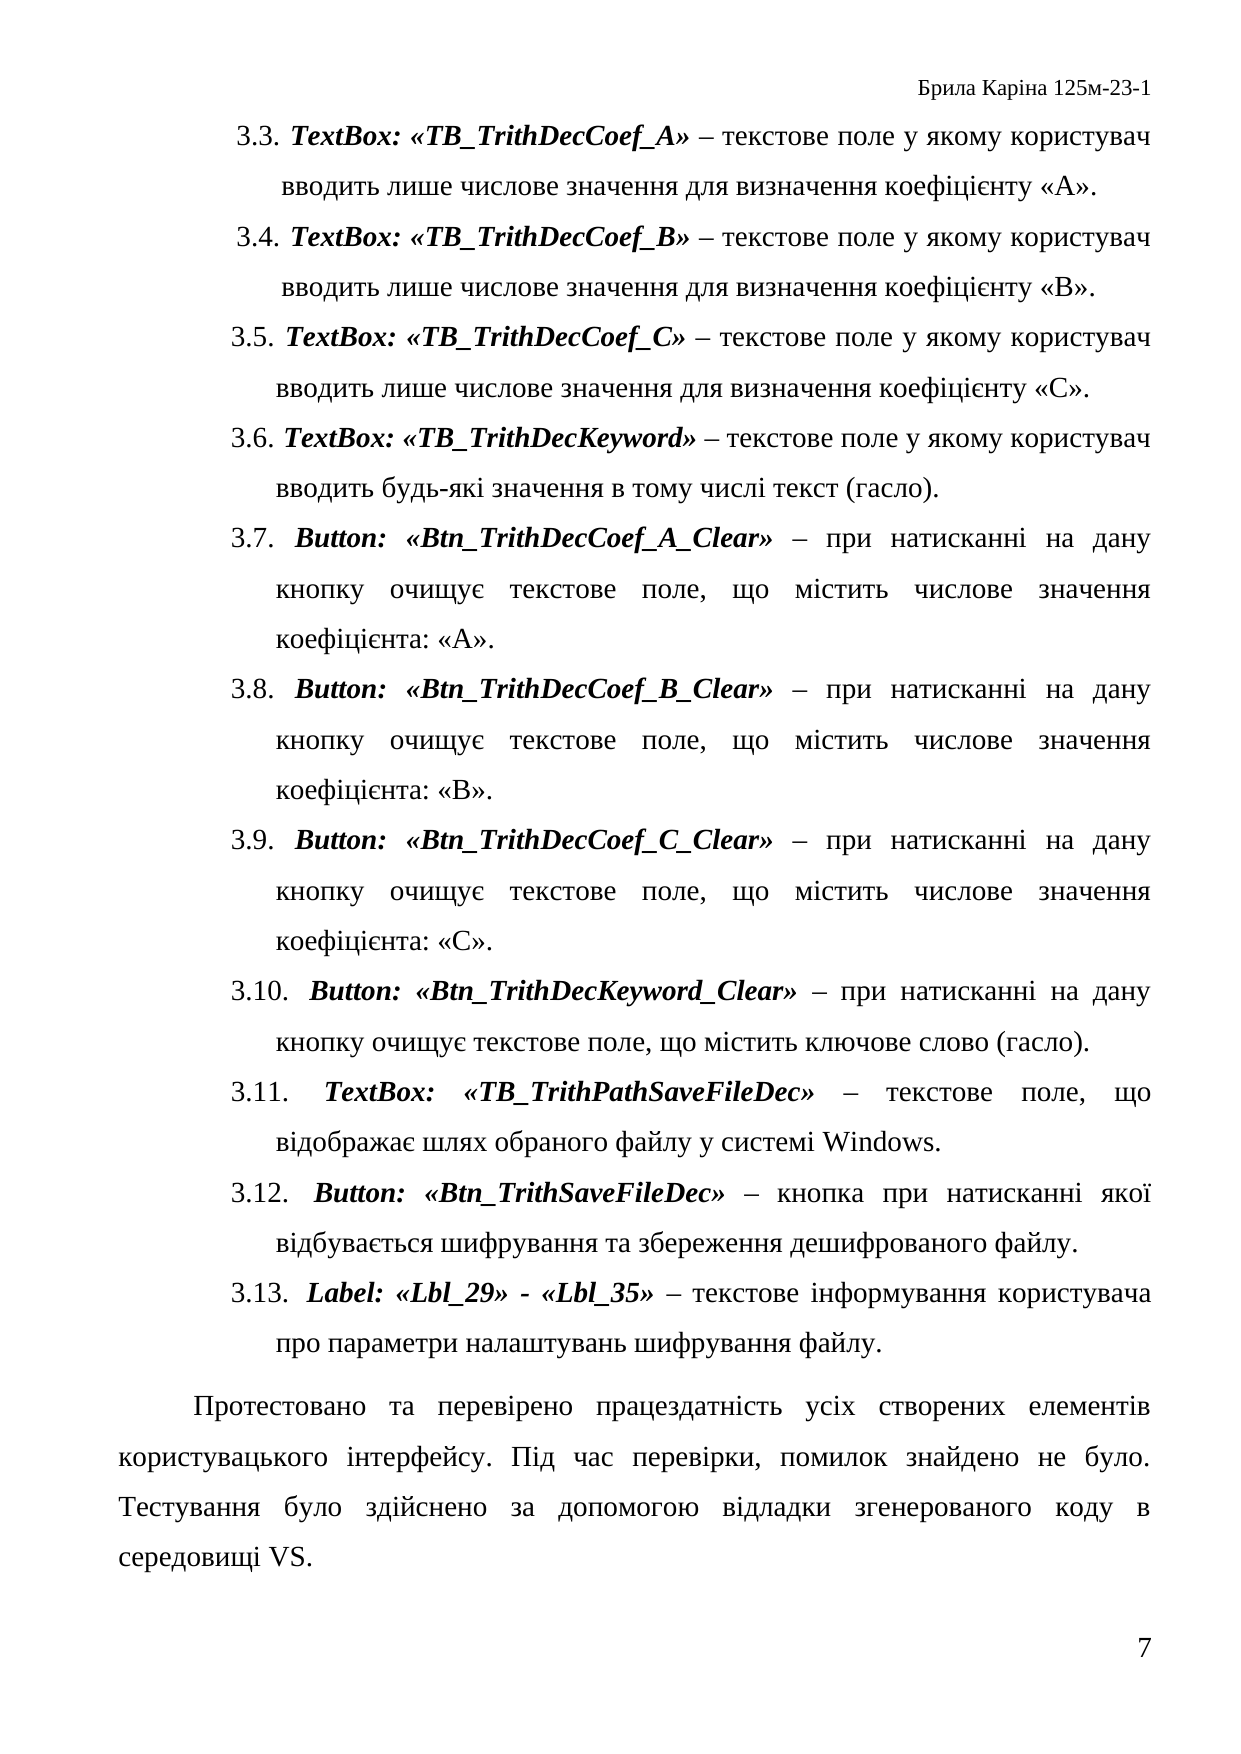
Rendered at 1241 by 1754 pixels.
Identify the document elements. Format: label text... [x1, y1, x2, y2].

list Button: «Btn_TrithDecCoef_A_Clear» – при натисканні на дану кнопку очищує текстове поле, що містить числове значення коефіцієнта: «А». [231, 521, 1152, 655]
text Протестовано та перевірено працездатність усіх створених елементів користувацького інтерфейсу. Під час перевірки, помилок знайдено не було. Тестування було здійснено за допомогою відладки згенерованого коду в середовищі VS. [118, 1388, 1152, 1573]
list Button: «Btn_TrithDecCoef_B_Clear» – при натисканні на дану кнопку очищує текстове поле, що містить числове значення коефіцієнта: «В». [231, 672, 1152, 806]
list TextBox: «TB_TrithDecKeyword» – текстове поле у якому користувач вводить будь-які значення в тому числі текст (гасло). [231, 420, 1152, 504]
list Button: «Btn_TrithDecCoef_C_Clear» – при натисканні на дану кнопку очищує текстове поле, що містить числове значення коефіцієнта: «С». [231, 822, 1152, 957]
list TextBox: «TB_TrithDecCoef_C» – текстове поле у якому користувач вводить лише числове значення для визначення коефіцієнту «С». [231, 319, 1152, 403]
list TextBox: «TB_TrithDecCoef_B» – текстове поле у якому користувач вводить лише числове значення для визначення коефіцієнту «В». [236, 219, 1152, 303]
list Button: «Btn_TrithSaveFileDec» – кнопка при натисканні якої відбувається шифрування та збереження дешифрованого файлу. [231, 1175, 1152, 1258]
list Label: «Lbl_29» - «Lbl_35» – текстове інформування користувача про параметри налаштувань шифрування файлу. [231, 1275, 1152, 1359]
list TextBox: «TB_TrithDecCoef_A» – текстове поле у якому користувач вводить лише числове значення для визначення коефіцієнту «А». [236, 118, 1152, 202]
list TextBox: «TB_TrithPathSaveFileDec» – текстове поле, що відображає шлях обраного файлу у системі Windows. [231, 1074, 1152, 1158]
list Button: «Btn_TrithDecKeyword_Clear» – при натисканні на дану кнопку очищує текстове поле, що містить ключове слово (гасло). [231, 973, 1152, 1057]
